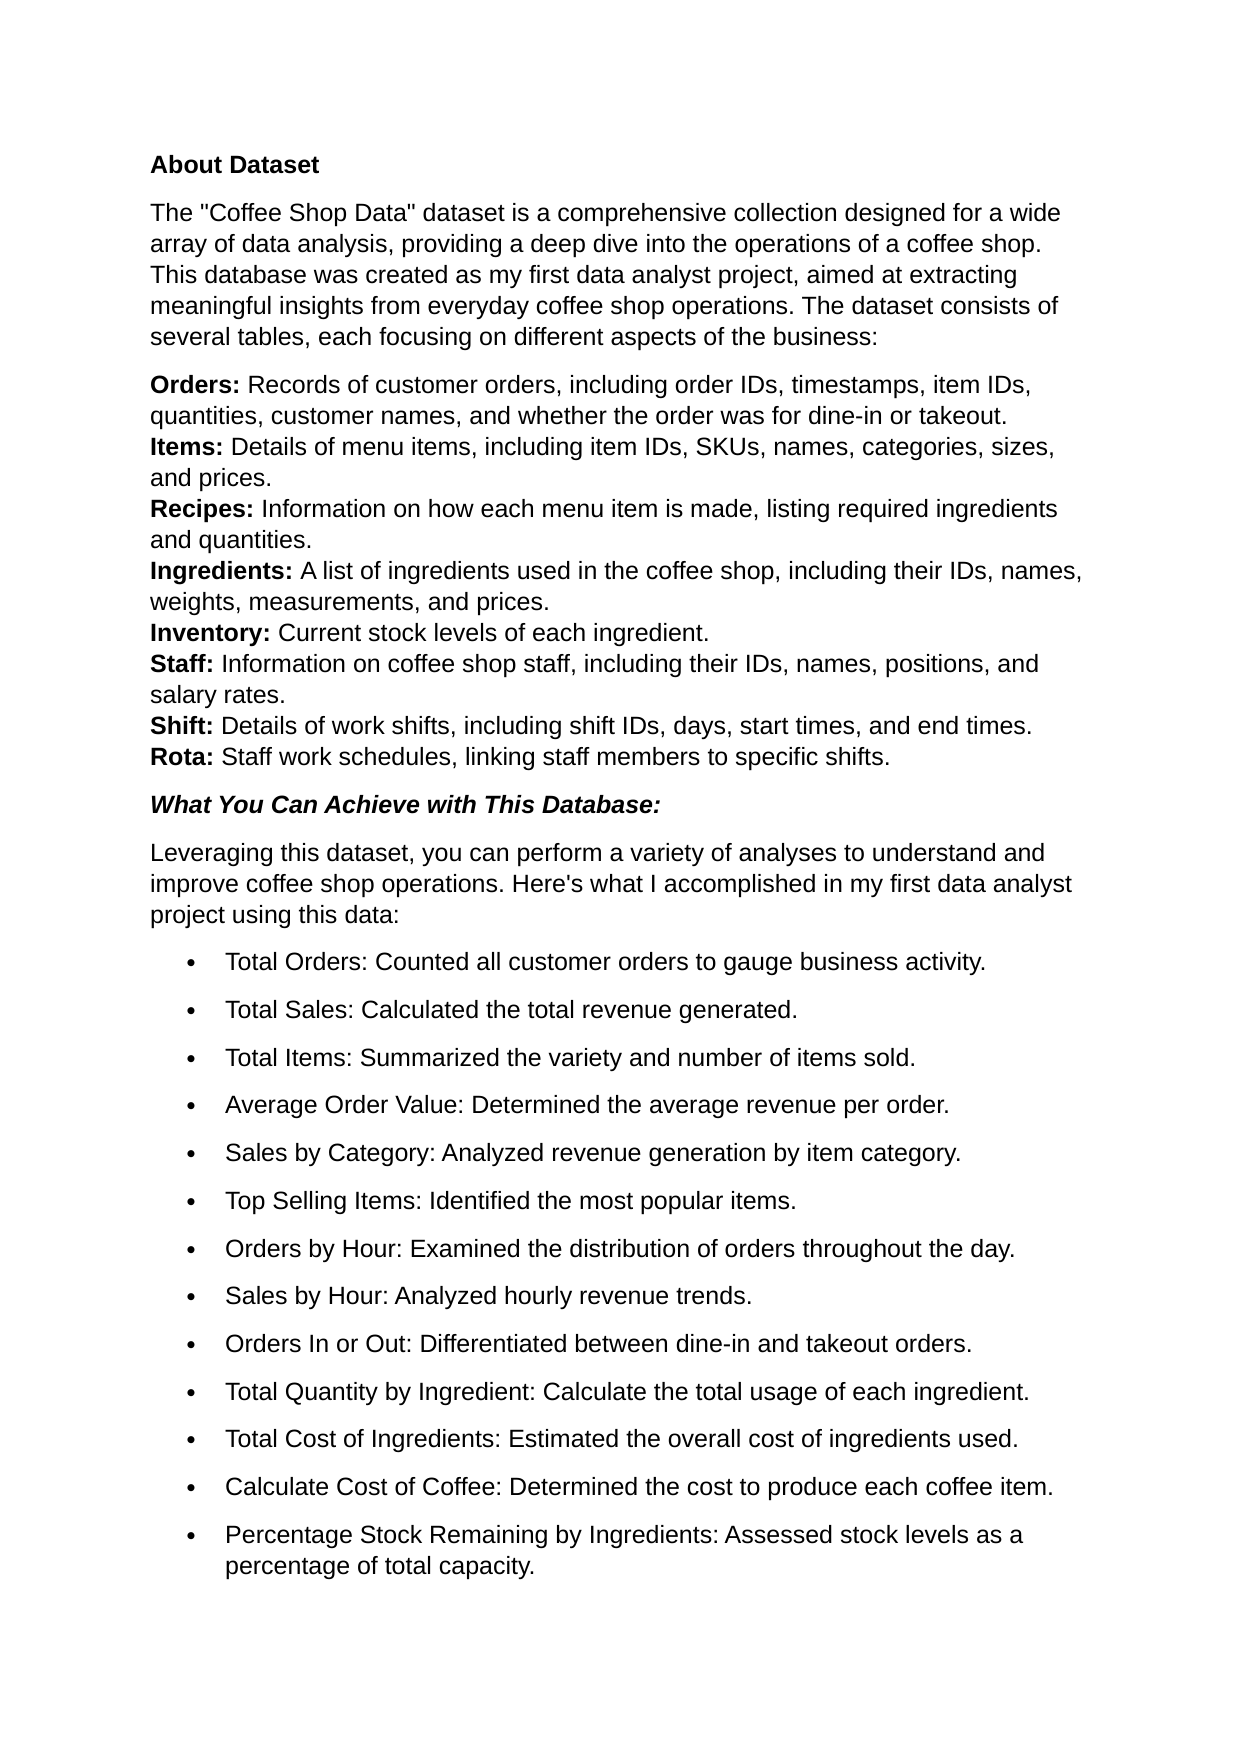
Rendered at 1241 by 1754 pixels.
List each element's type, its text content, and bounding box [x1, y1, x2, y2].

text What You Can Achieve with This Database: [150, 790, 1090, 818]
list Top Selling Items: Identified the most popular items. [187, 1186, 1090, 1214]
list Total Cost of Ingredients: Estimated the overall cost of ingredients used. [187, 1424, 1090, 1453]
list Sales by Category: Analyzed revenue generation by item category. [187, 1138, 1090, 1167]
text Orders: Records of customer orders, including order IDs, timestamps, item IDs, quantities, customer names, and whether the order was for dine-in or takeout. Items: Details of menu items, including item IDs, SKUs, names, categories, sizes, and prices. Recipes: Information on how each menu item is made, listing required ingredients and quantities. Ingredients: A list of ingredients used in the coffee shop, including their IDs, names, weights, measurements, and prices. Inventory: Current stock levels of each ingredient. Staff: Information on coffee shop staff, including their IDs, names, positions, and salary rates. Shift: Details of work shifts, including shift IDs, days, start times, and end times. Rota: Staff work schedules, linking staff members to specific shifts. [150, 369, 1090, 771]
list Sales by Hour: Analyzed hourly revenue trends. [187, 1281, 1090, 1310]
list Percentage Stock Remaining by Ingredients: Assessed stock levels as a percentage of total capacity. [187, 1520, 1090, 1579]
list Total Orders: Counted all customer orders to gauge business activity. [187, 947, 1090, 976]
list Calculate Cost of Coffee: Determined the cost to produce each coffee item. [187, 1472, 1090, 1501]
list Orders In or Out: Differentiated between dine-in and takeout orders. [187, 1329, 1090, 1358]
list Orders by Hour: Examined the distribution of orders throughout the day. [187, 1233, 1090, 1262]
list Average Order Value: Determined the average revenue per order. [187, 1090, 1090, 1119]
text The "Coffee Shop Data" dataset is a comprehensive collection designed for a wide array of data analysis, providing a deep dive into the operations of a coffee shop. This database was created as my first data analyst project, aimed at extracting meaningful insights from everyday coffee shop operations. The dataset consists of several tables, each focusing on different aspects of the business: [150, 198, 1090, 351]
list Total Sales: Calculated the total revenue generated. [187, 995, 1090, 1024]
text Leveraging this dataset, you can perform a variety of analyses to understand and improve coffee shop operations. Here's what I accomplished in my first data analyst project using this data: [150, 837, 1090, 928]
text About Dataset [150, 150, 1090, 179]
list Total Quantity by Ingredient: Calculate the total usage of each ingredient. [187, 1377, 1090, 1405]
list Total Items: Summarized the variety and number of items sold. [187, 1043, 1090, 1071]
